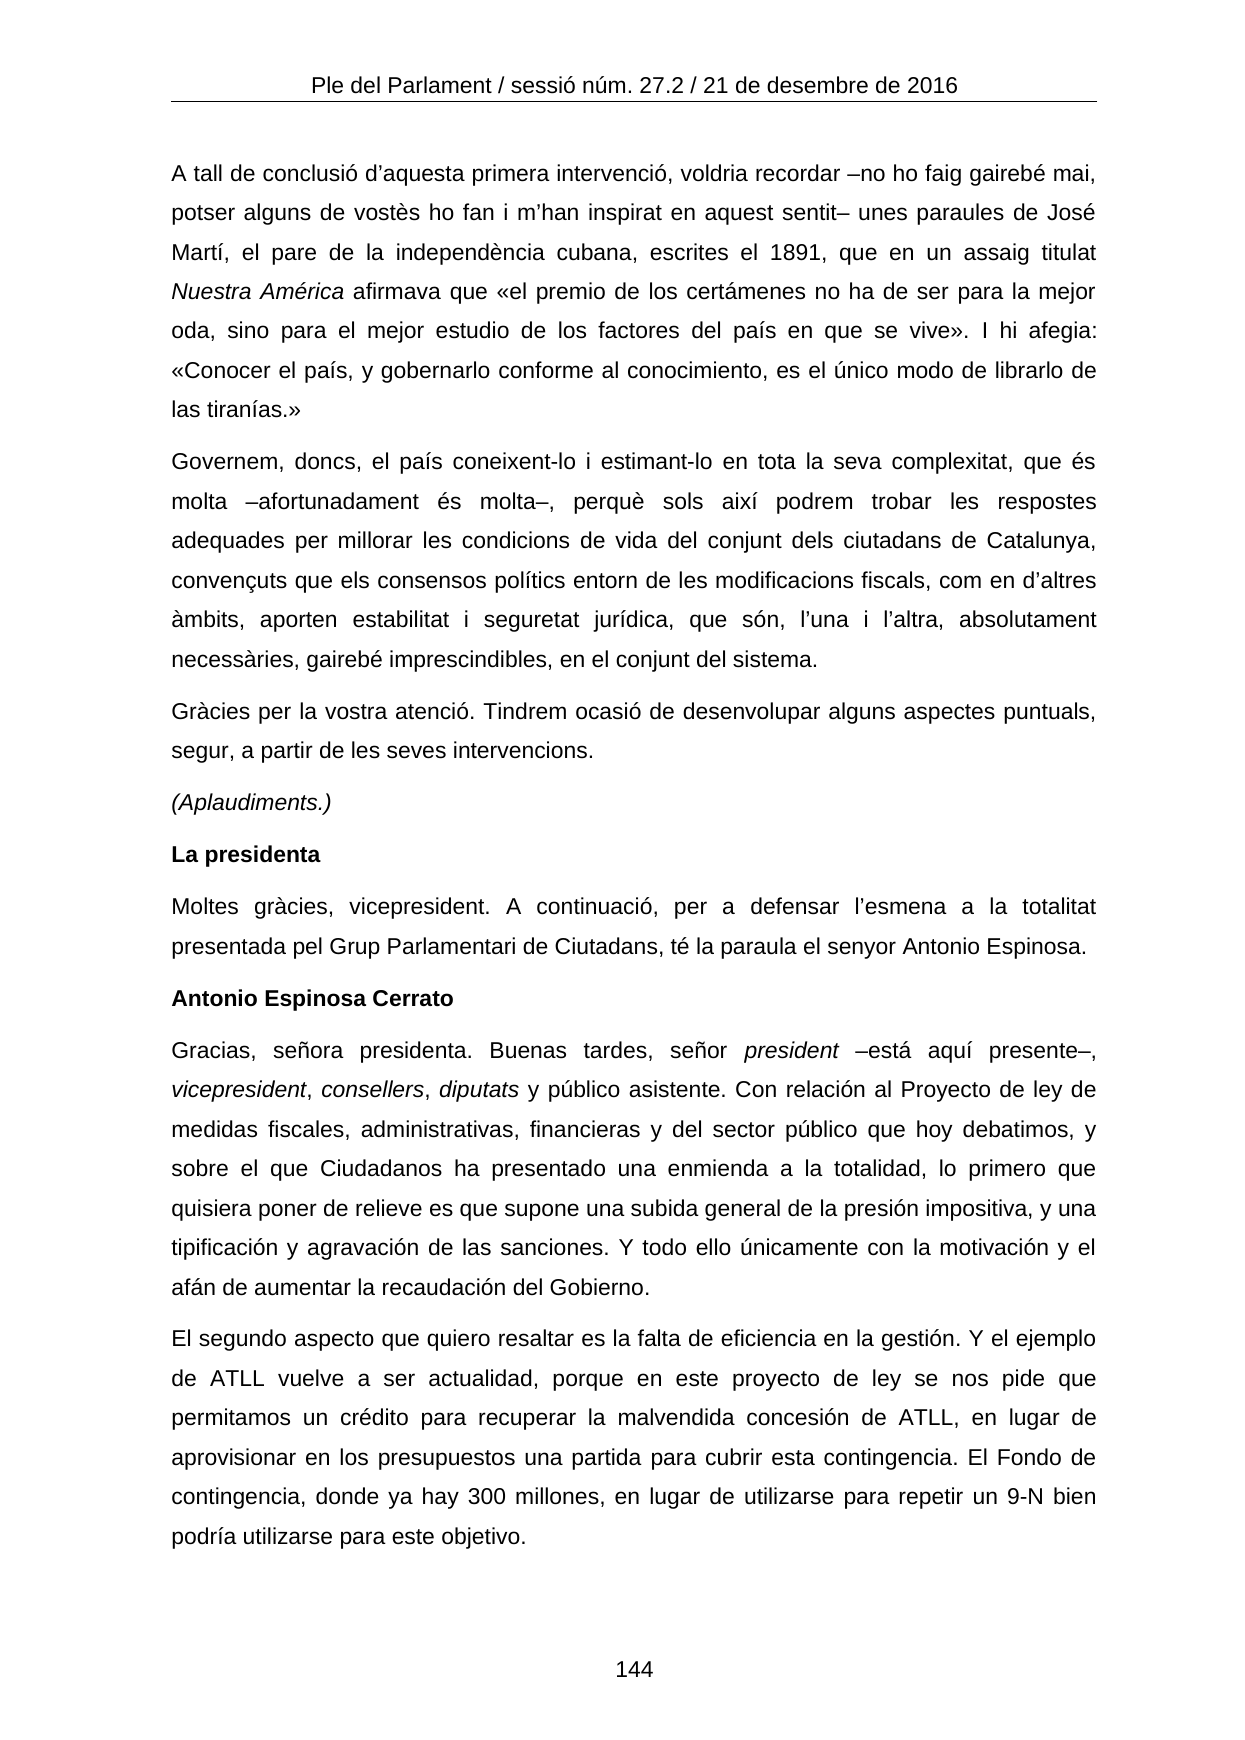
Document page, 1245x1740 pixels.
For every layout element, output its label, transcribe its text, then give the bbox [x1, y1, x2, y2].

text La presidenta [171, 841, 1097, 867]
text Antonio Espinosa Cerrato [171, 984, 1097, 1011]
text Moltes gràcies, vicepresident. A continuació, per a defensar l’esmena a la totalitat presentada pel Grup Parlamentari de Ciutadans, té la paraula el senyor Antonio Espinosa. [171, 893, 1097, 959]
text A tall de conclusió d’aquesta primera intervenció, voldria recordar –no ho faig gairebé mai, potser alguns de vostès ho fan i m’han inspirat en aquest sentit– unes paraules de José Martí, el pare de la independència cubana, escrites el 1891, que en un assaig titulat Nuestra América afirmava que «el premio de los certámenes no ha de ser para la mejor oda, sino para el mejor estudio de los factores del país en que se vive». I hi afegia: «Conocer el país, y gobernarlo conforme al conocimiento, es el único modo de librarlo de las tiranías.» [171, 159, 1097, 423]
text (Aplaudiments.) [171, 789, 1097, 816]
text Governem, doncs, el país coneixent-lo i estimant-lo en tota la seva complexitat, que és molta –afortunadament és molta–, perquè sols així podrem trobar les respostes adequades per millorar les condicions de vida del conjunt dels ciutadans de Catalunya, convençuts que els consensos polítics entorn de les modificacions fiscals, com en d’altres àmbits, aporten estabilitat i seguretat jurídica, que són, l’una i l’altra, absolutament necessàries, gairebé imprescindibles, en el conjunt del sistema. [171, 448, 1097, 672]
text El segundo aspecto que quiero resaltar es la falta de eficiencia en la gestión. Y el ejemplo de ATLL vuelve a ser actualidad, porque en este proyecto de ley se nos pide que permitamos un crédito para recuperar la malvendida concesión de ATLL, en lugar de aprovisionar en los presupuestos una partida para cubrir esta contingencia. El Fondo de contingencia, donde ya hay 300 millones, en lugar de utilizarse para repetir un 9-N bien podría utilizarse para este objetivo. [171, 1325, 1097, 1549]
text Gracias, señora presidenta. Buenas tardes, señor president –está aquí presente–, vicepresident, consellers, diputats y público asistente. Con relación al Proyecto de ley de medidas fiscales, administrativas, financieras y del sector público que hoy debatimos, y sobre el que Ciudadanos ha presentado una enmienda a la totalidad, lo primero que quisiera poner de relieve es que supone una subida general de la presión impositiva, y una tipificación y agravación de las sanciones. Y todo ello únicamente con la motivación y el afán de aumentar la recaudación del Gobierno. [171, 1037, 1097, 1300]
text Gràcies per la vostra atenció. Tindrem ocasió de desenvolupar alguns aspectes puntuals, segur, a partir de les seves intervencions. [171, 698, 1097, 763]
